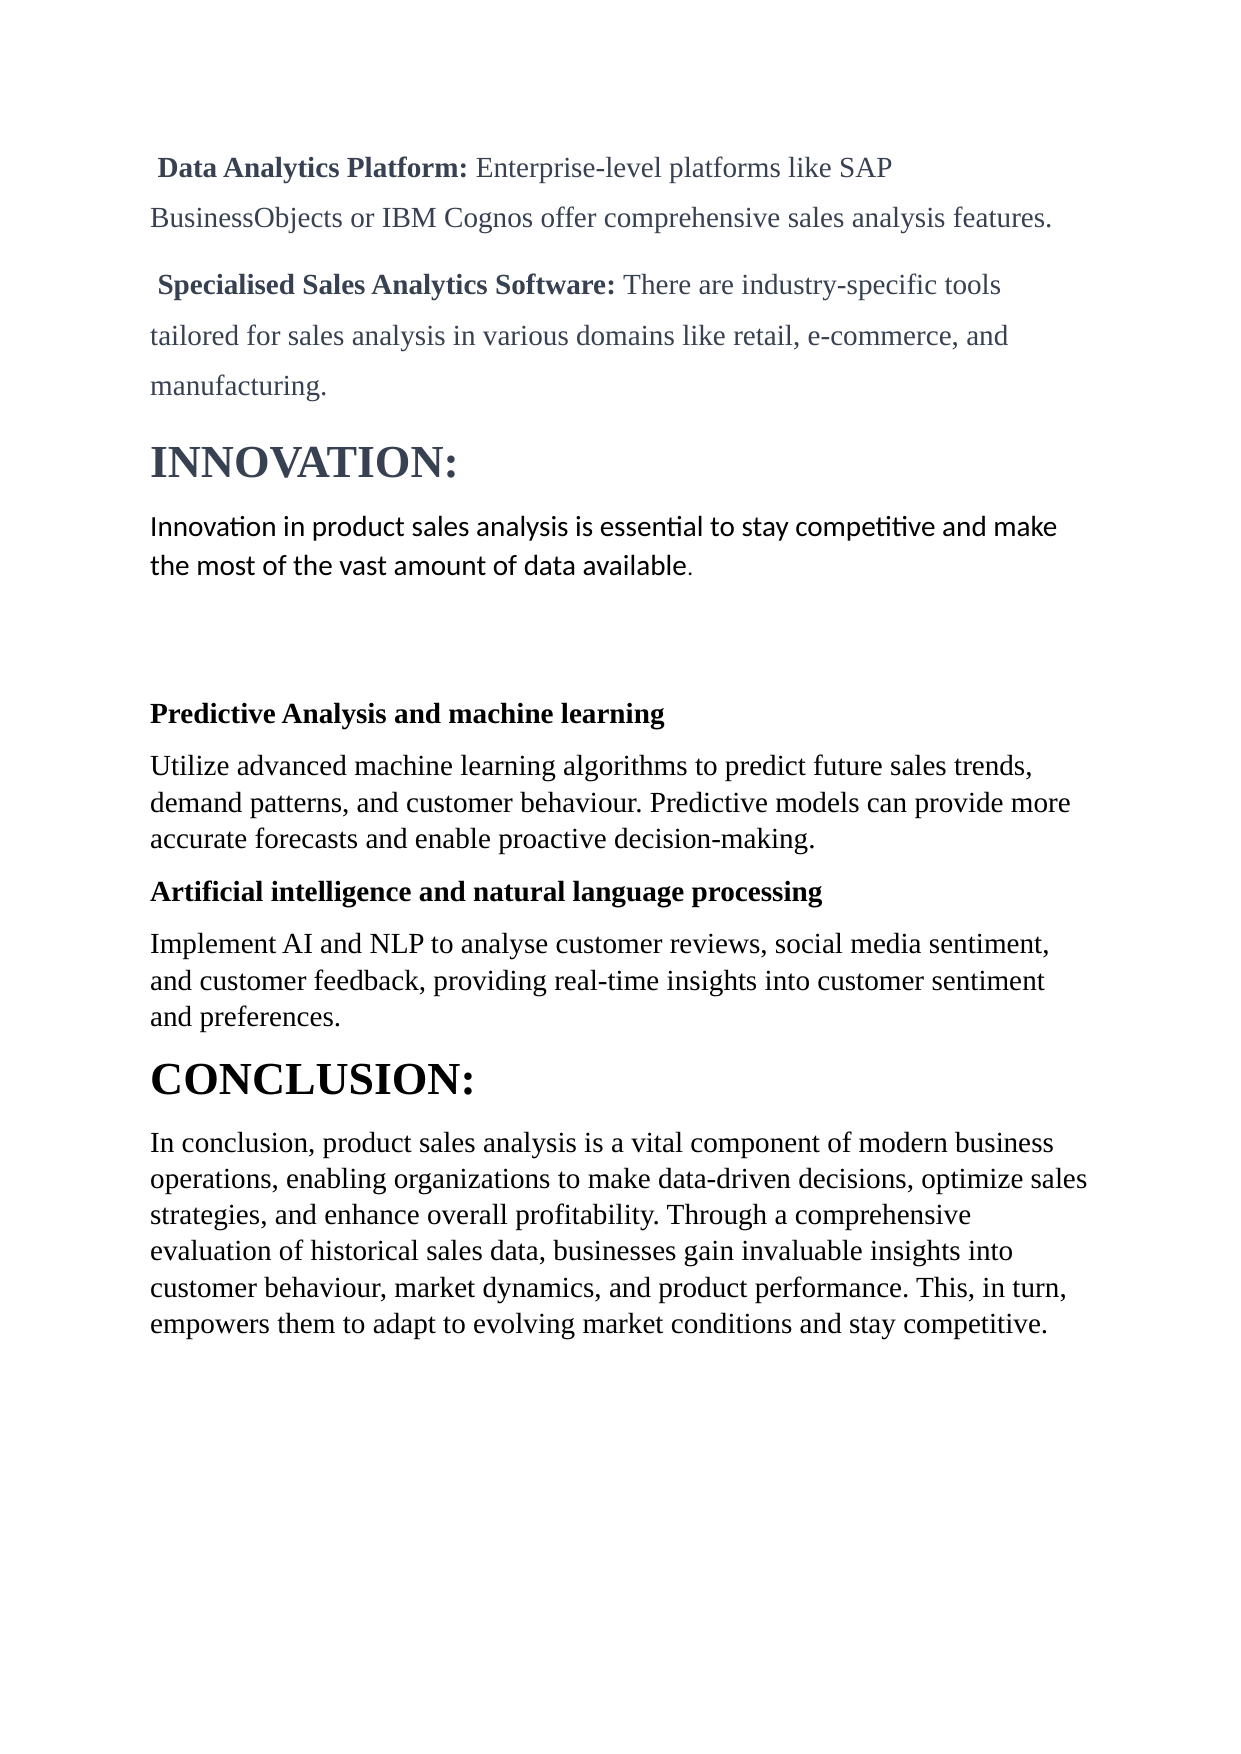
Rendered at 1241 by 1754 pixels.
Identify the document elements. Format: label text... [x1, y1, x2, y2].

text Specialised Sales Analytics Software: There are industry-specific tools tailored for sales analysis in various domains like retail, e-commerce, and manufacturing. [150, 267, 1090, 401]
text Data Analytics Platform: Enterprise-level platforms like SAP BusinessObjects or IBM Cognos offer comprehensive sales analysis features. [150, 150, 1090, 234]
text Artificial intelligence and natural language processing [150, 874, 1090, 907]
text Implement AI and NLP to analyse customer reviews, social media sentiment, and customer feedback, providing real-time insights into customer sentiment and preferences. [150, 926, 1090, 1032]
text Predictive Analysis and machine learning [150, 696, 1090, 729]
text Innovation in product sales analysis is essential to stay competitive and make the most of the vast amount of data available. [150, 508, 1090, 582]
text INNOVATION: [150, 435, 1090, 488]
text CONCLUSION: [150, 1052, 1090, 1104]
text In conclusion, product sales analysis is a vital component of modern business operations, enabling organizations to make data-driven decisions, optimize sales strategies, and enhance overall profitability. Through a comprehensive evaluation of historical sales data, businesses gain invaluable insights into customer behaviour, market dynamics, and product performance. This, in turn, empowers them to adapt to evolving market conditions and stay competitive. [150, 1125, 1090, 1339]
text Utilize advanced machine learning algorithms to predict future sales trends, demand patterns, and customer behaviour. Predictive models can provide more accurate forecasts and enable proactive decision-making. [150, 748, 1090, 854]
